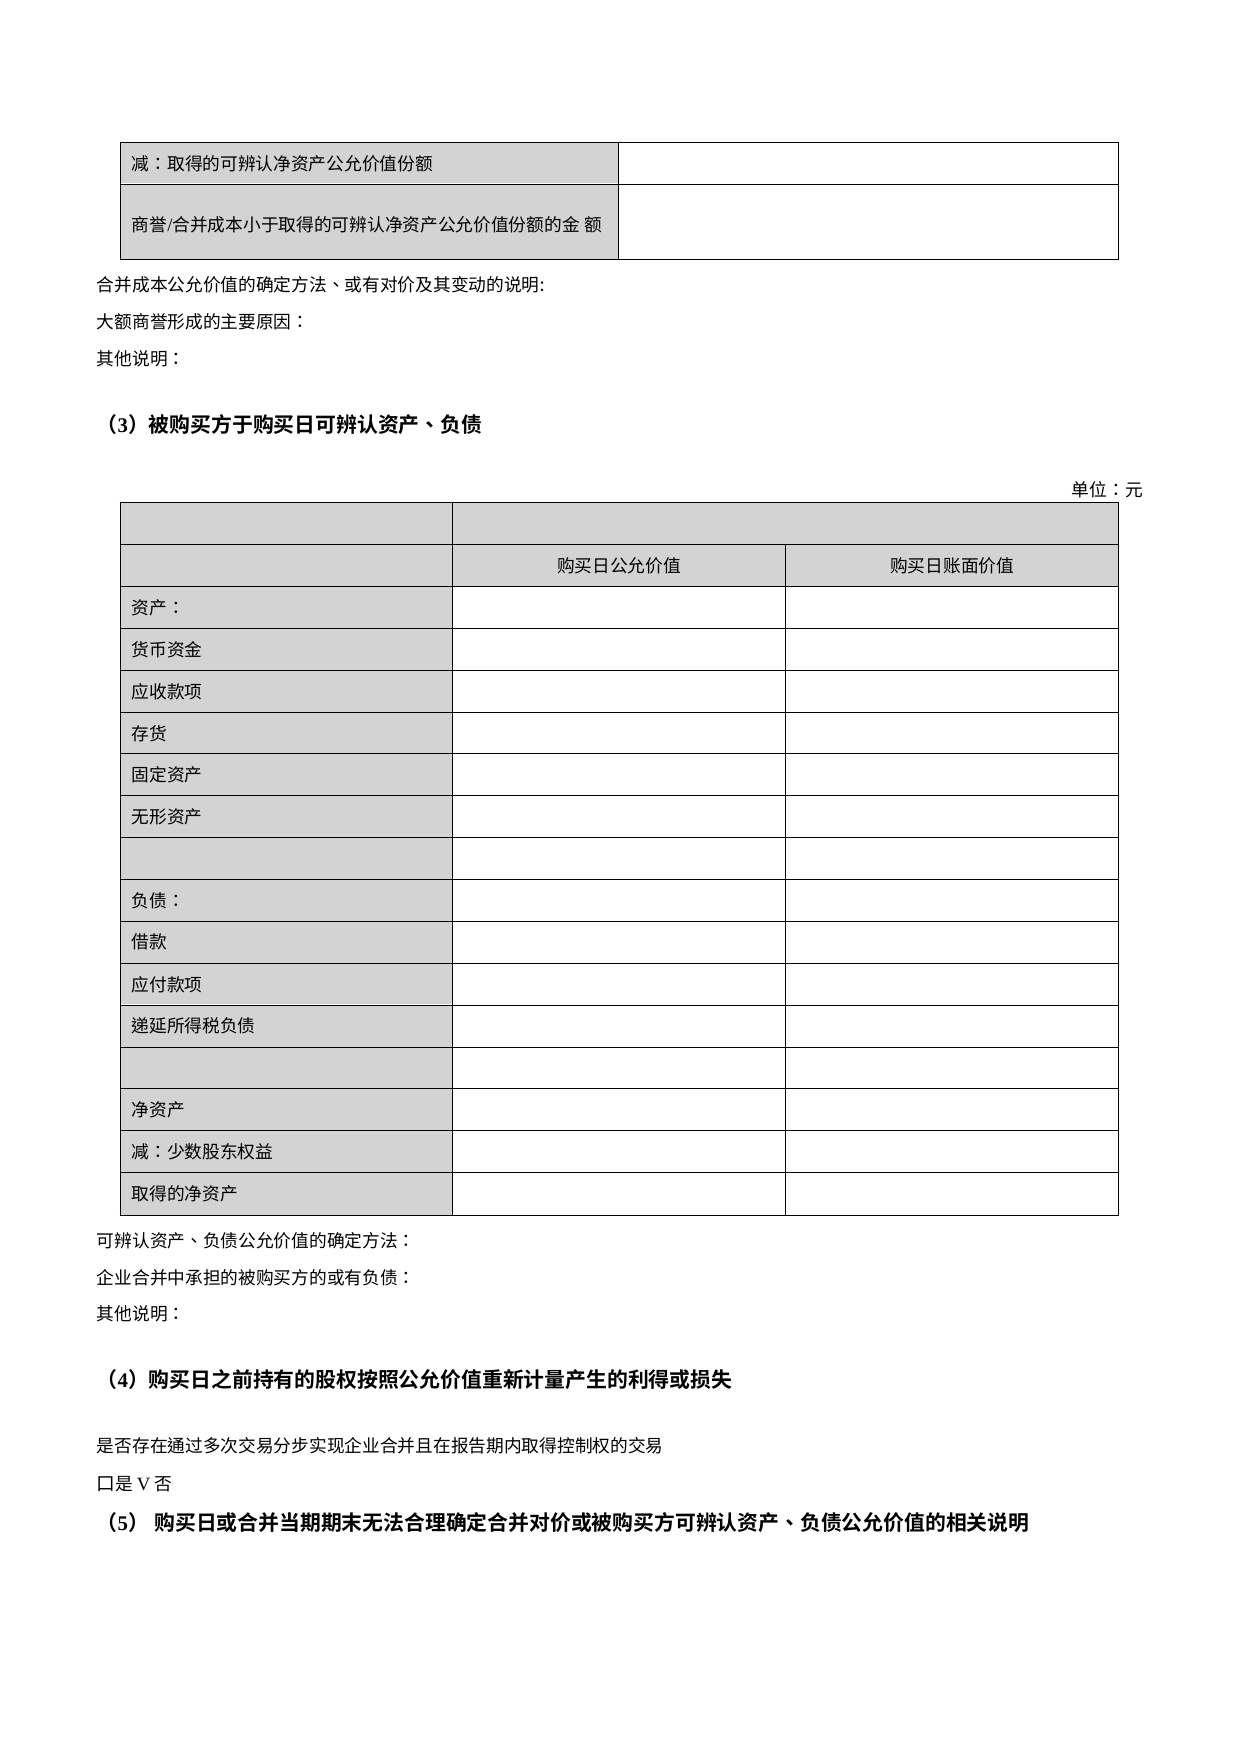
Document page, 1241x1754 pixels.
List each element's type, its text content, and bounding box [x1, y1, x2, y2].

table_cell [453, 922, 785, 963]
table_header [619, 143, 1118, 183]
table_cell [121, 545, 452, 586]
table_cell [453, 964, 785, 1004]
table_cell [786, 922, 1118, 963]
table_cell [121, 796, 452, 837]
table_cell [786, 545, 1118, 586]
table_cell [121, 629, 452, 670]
text 其他说明： [97, 1302, 1142, 1326]
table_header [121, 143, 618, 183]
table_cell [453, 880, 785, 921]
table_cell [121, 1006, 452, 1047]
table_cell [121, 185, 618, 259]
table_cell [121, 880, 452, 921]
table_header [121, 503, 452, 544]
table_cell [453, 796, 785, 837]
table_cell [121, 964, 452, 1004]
text 合并成本公允价值的确定方法、或有对价及其变动的说明: [97, 273, 1142, 297]
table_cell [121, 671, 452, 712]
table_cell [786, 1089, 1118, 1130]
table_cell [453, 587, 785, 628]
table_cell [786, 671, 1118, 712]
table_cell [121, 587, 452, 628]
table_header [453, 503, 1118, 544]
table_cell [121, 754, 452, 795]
text 单位：元 [97, 478, 1142, 502]
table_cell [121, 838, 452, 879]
text 是否存在通过多次交易分步实现企业合并且在报告期内取得控制权的交易 [97, 1434, 1142, 1458]
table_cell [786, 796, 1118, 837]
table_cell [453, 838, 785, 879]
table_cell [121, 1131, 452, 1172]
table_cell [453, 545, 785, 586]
text 可辨认资产、负债公允价值的确定方法： [97, 1228, 1142, 1253]
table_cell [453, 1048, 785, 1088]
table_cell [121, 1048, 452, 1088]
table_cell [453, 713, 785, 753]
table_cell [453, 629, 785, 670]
text 其他说明： [97, 346, 1142, 370]
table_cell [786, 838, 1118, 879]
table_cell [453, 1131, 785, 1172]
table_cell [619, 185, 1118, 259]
text 大额商誉形成的主要原因： [97, 309, 1142, 333]
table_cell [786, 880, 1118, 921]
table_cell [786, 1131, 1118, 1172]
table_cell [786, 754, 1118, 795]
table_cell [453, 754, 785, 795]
subtitle （3）被购买方于购买日可辨认资产、负债 [97, 410, 1142, 438]
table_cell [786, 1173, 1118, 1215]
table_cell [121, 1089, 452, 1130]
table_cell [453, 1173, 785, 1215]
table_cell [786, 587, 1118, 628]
subtitle （4）购买日之前持有的股权按照公允价值重新计量产生的利得或损失 [97, 1366, 1142, 1394]
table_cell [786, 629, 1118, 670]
text 企业合并中承担的被购买方的或有负债： [97, 1265, 1142, 1289]
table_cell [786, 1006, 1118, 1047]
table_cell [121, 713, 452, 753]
text （5） 购买日或合并当期期末无法合理确定合并对价或被购买方可辨认资产、负债公允价值的相关说明 [97, 1508, 1142, 1537]
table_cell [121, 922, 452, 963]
text 口是V否 [97, 1470, 1142, 1496]
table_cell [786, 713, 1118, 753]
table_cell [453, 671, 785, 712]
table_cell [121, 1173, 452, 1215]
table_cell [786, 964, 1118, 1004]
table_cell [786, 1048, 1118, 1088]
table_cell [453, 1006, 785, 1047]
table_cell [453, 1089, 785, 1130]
